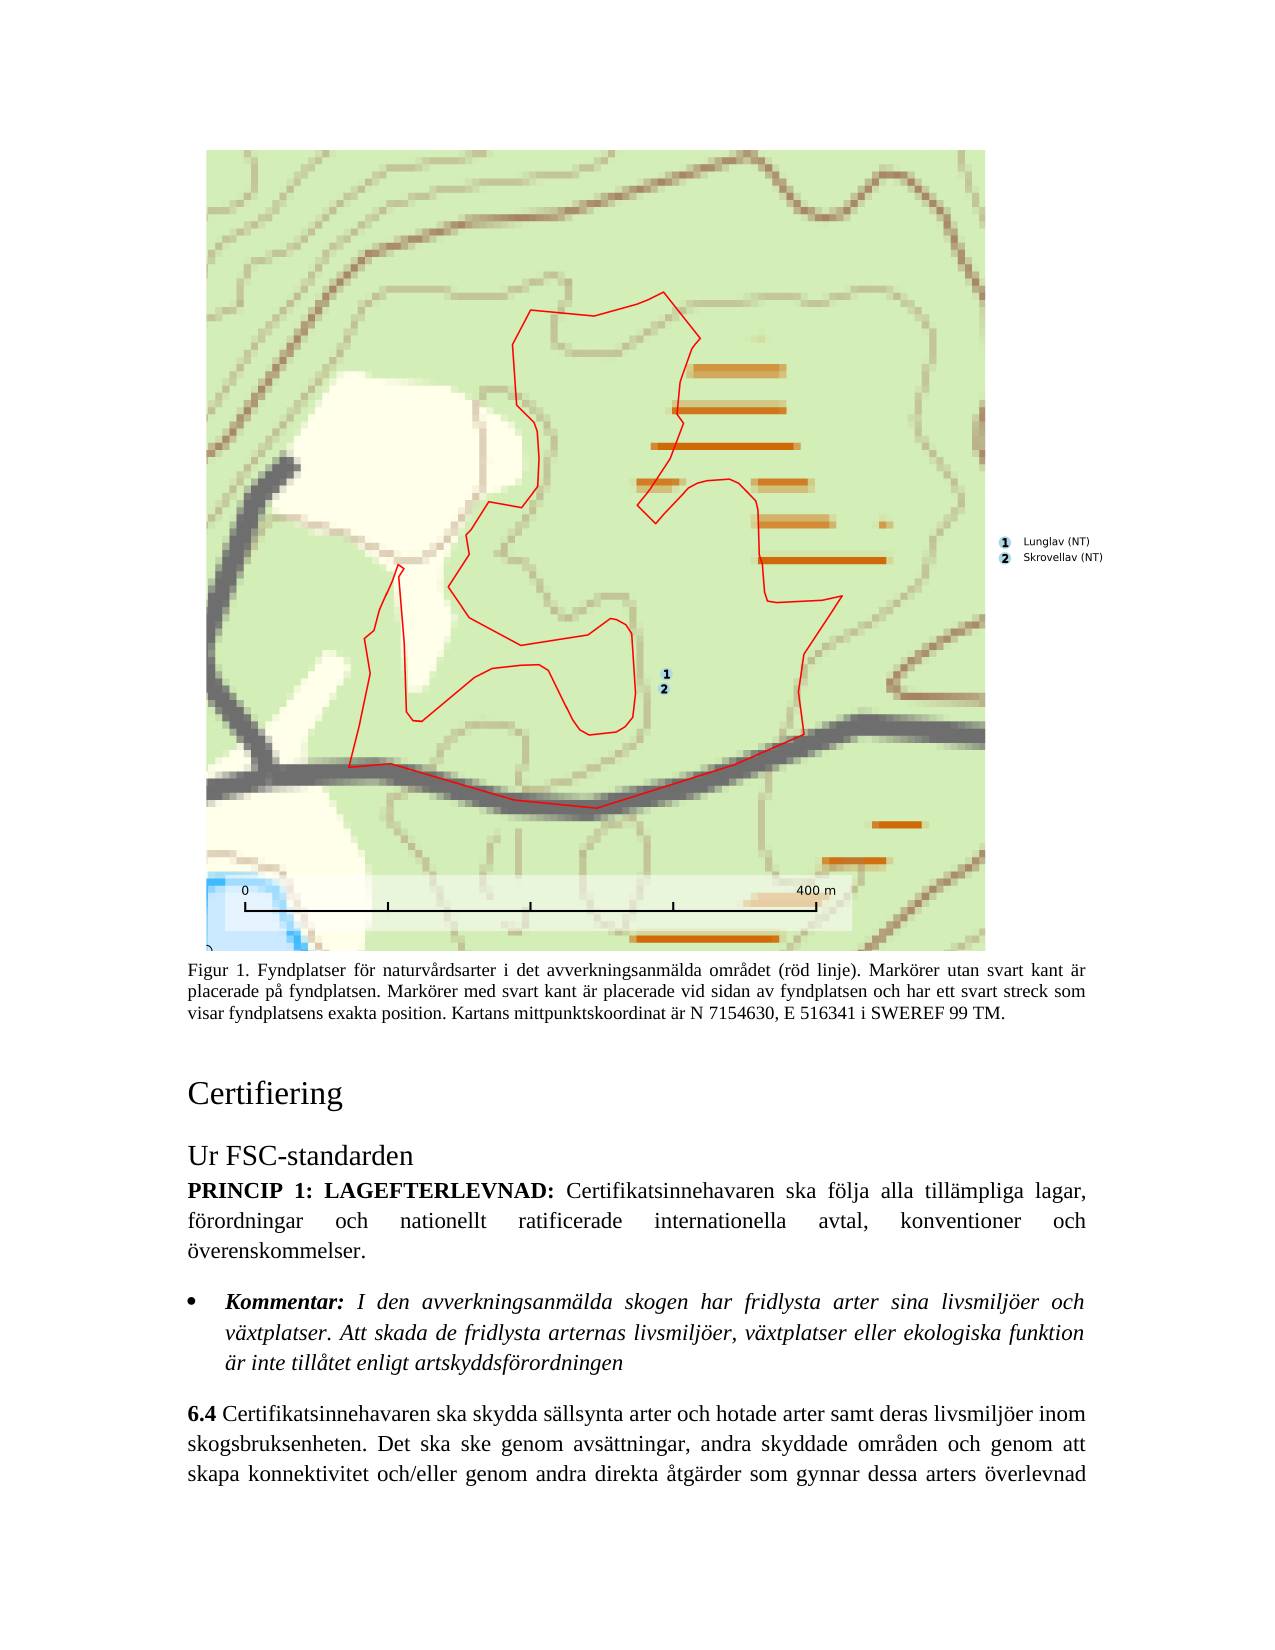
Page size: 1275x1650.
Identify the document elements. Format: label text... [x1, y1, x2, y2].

subtitle Certifiering [187, 1073, 1087, 1112]
subtitle Ur FSC-standarden [187, 1138, 1087, 1172]
text Figur 1. Fyndplatser för naturvårdsarter i det avverkningsanmälda området (röd linje). Markörer utan svart kant är placerade på fyndplatsen. Markörer med svart kant är placerade vid sidan av fyndplatsen och har ett svart streck som visar fyndplatsens exakta position. Kartans mittpunktskoordinat är N 7154630, E 516341 i SWEREF 99 TM. [187, 959, 1087, 1023]
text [187, 1400, 1087, 1487]
picture [206, 150, 1107, 951]
text PRINCIP 1: LAGEFTERLEVNAD: Certifikatsinnehavaren ska följa alla tillämpliga lagar, förordningar och nationellt ratificerade internationella avtal, konventioner och överenskommelser. [187, 1177, 1087, 1264]
list Kommentar: I den avverkningsanmälda skogen har fridlysta arter sina livsmiljöer och växtplatser. Att skada de fridlysta arternas livsmiljöer, växtplatser eller ekologiska funktion är inte tillåtet enligt artskyddsförordningen [187, 1288, 1087, 1375]
